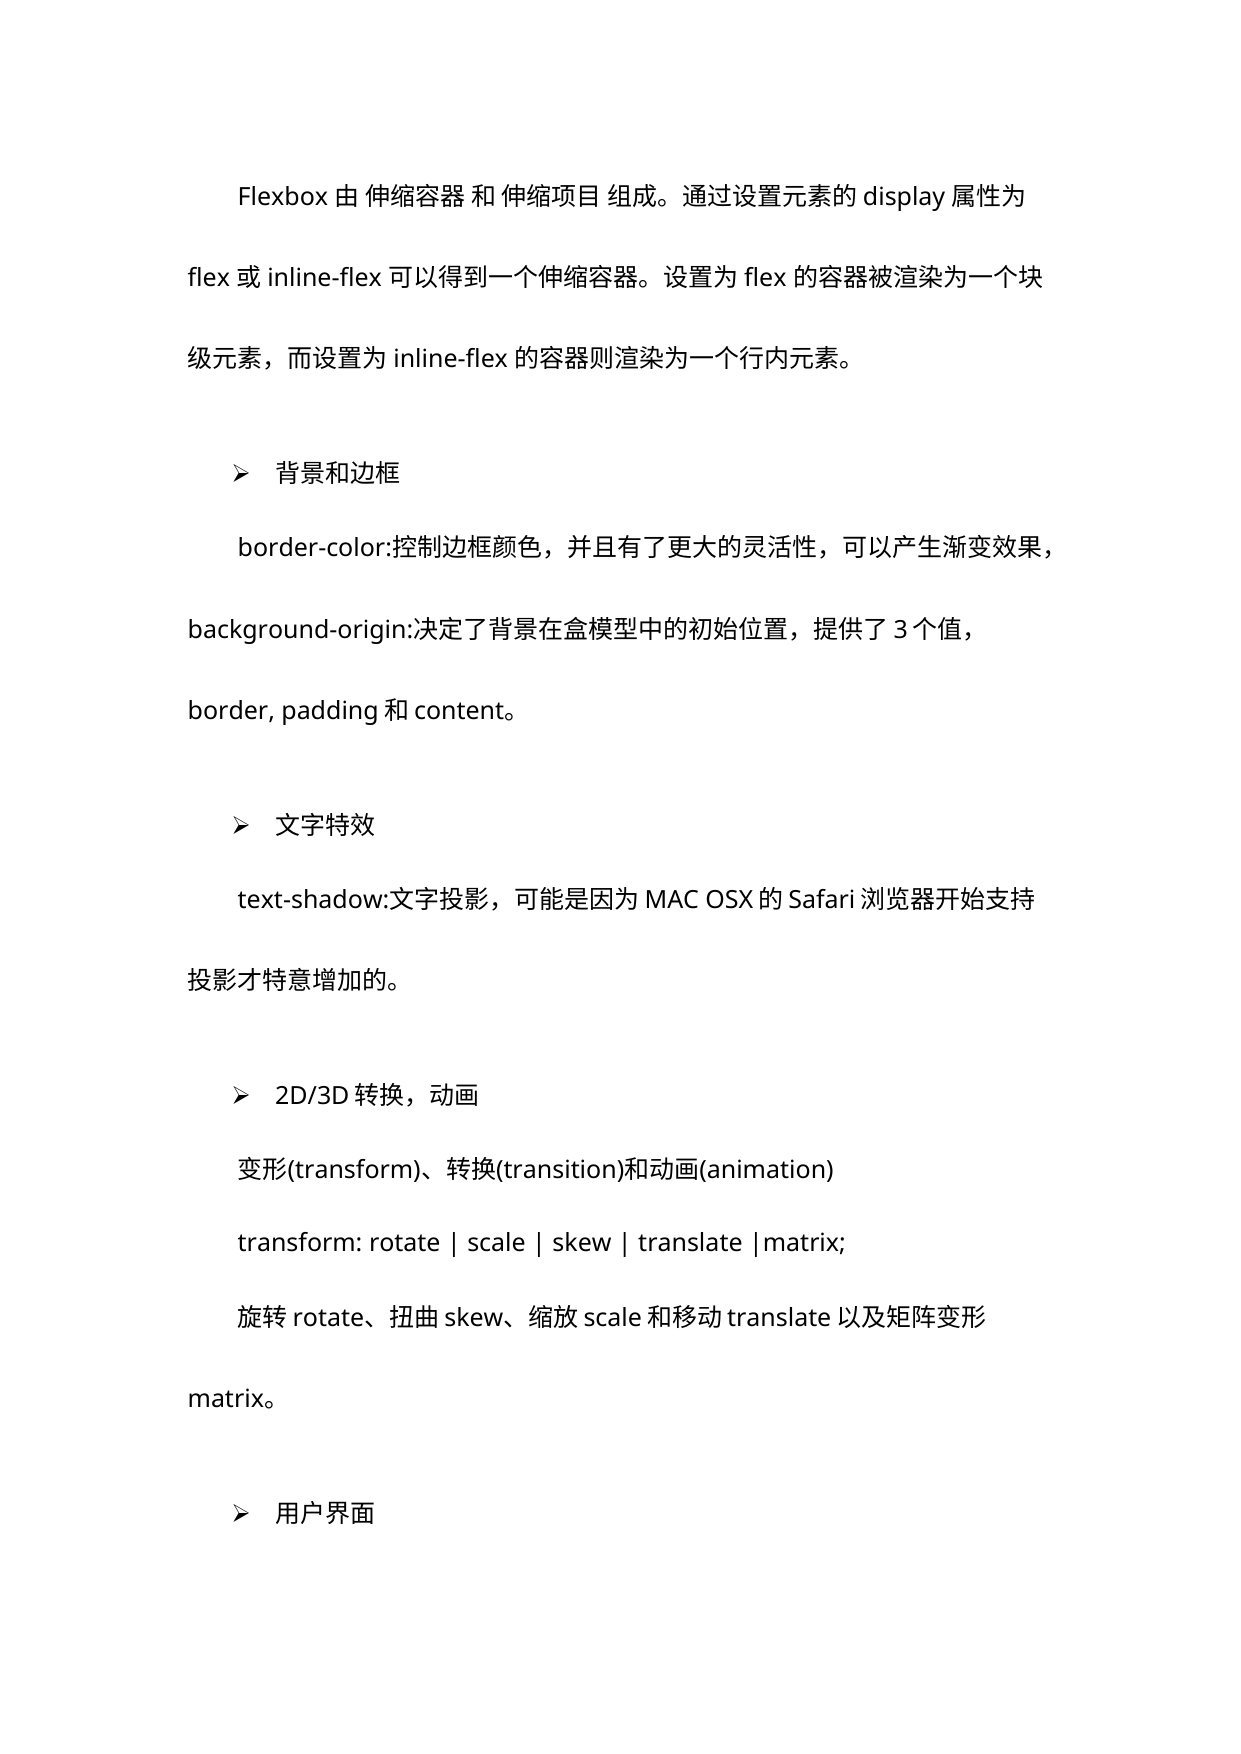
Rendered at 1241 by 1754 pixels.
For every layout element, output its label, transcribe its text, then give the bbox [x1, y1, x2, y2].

list 背景和边框 [187, 439, 1053, 504]
list 2D/3D转换，动画 [187, 1061, 1053, 1126]
text transform: rotate | scale | skew | translate |matrix; [187, 1209, 1053, 1274]
list 用户界面 [187, 1479, 1053, 1544]
text Flexbox 由 伸缩容器 和 伸缩项目 组成。通过设置元素的 display 属性为 flex 或 inline-flex 可以得到一个伸缩容器。设置为 flex 的容器被渲染为一个块级元素，而设置为 inline-flex 的容器则渲染为一个行内元素。 [187, 162, 1053, 389]
text text-shadow:文字投影，可能是因为MAC OSX的Safari浏览器开始支持投影才特意增加的。 [187, 865, 1053, 1011]
list 文字特效 [187, 791, 1053, 856]
text border-color:控制边框颜色，并且有了更大的灵活性，可以产生渐变效果，background-origin:决定了背景在盒模型中的初始位置，提供了3个值，border, padding和content。 [187, 513, 1053, 741]
text 旋转rotate、扭曲skew、缩放scale和移动translate以及矩阵变形matrix。 [187, 1283, 1053, 1429]
text 变形(transform)、转换(transition)和动画(animation) [187, 1135, 1053, 1200]
